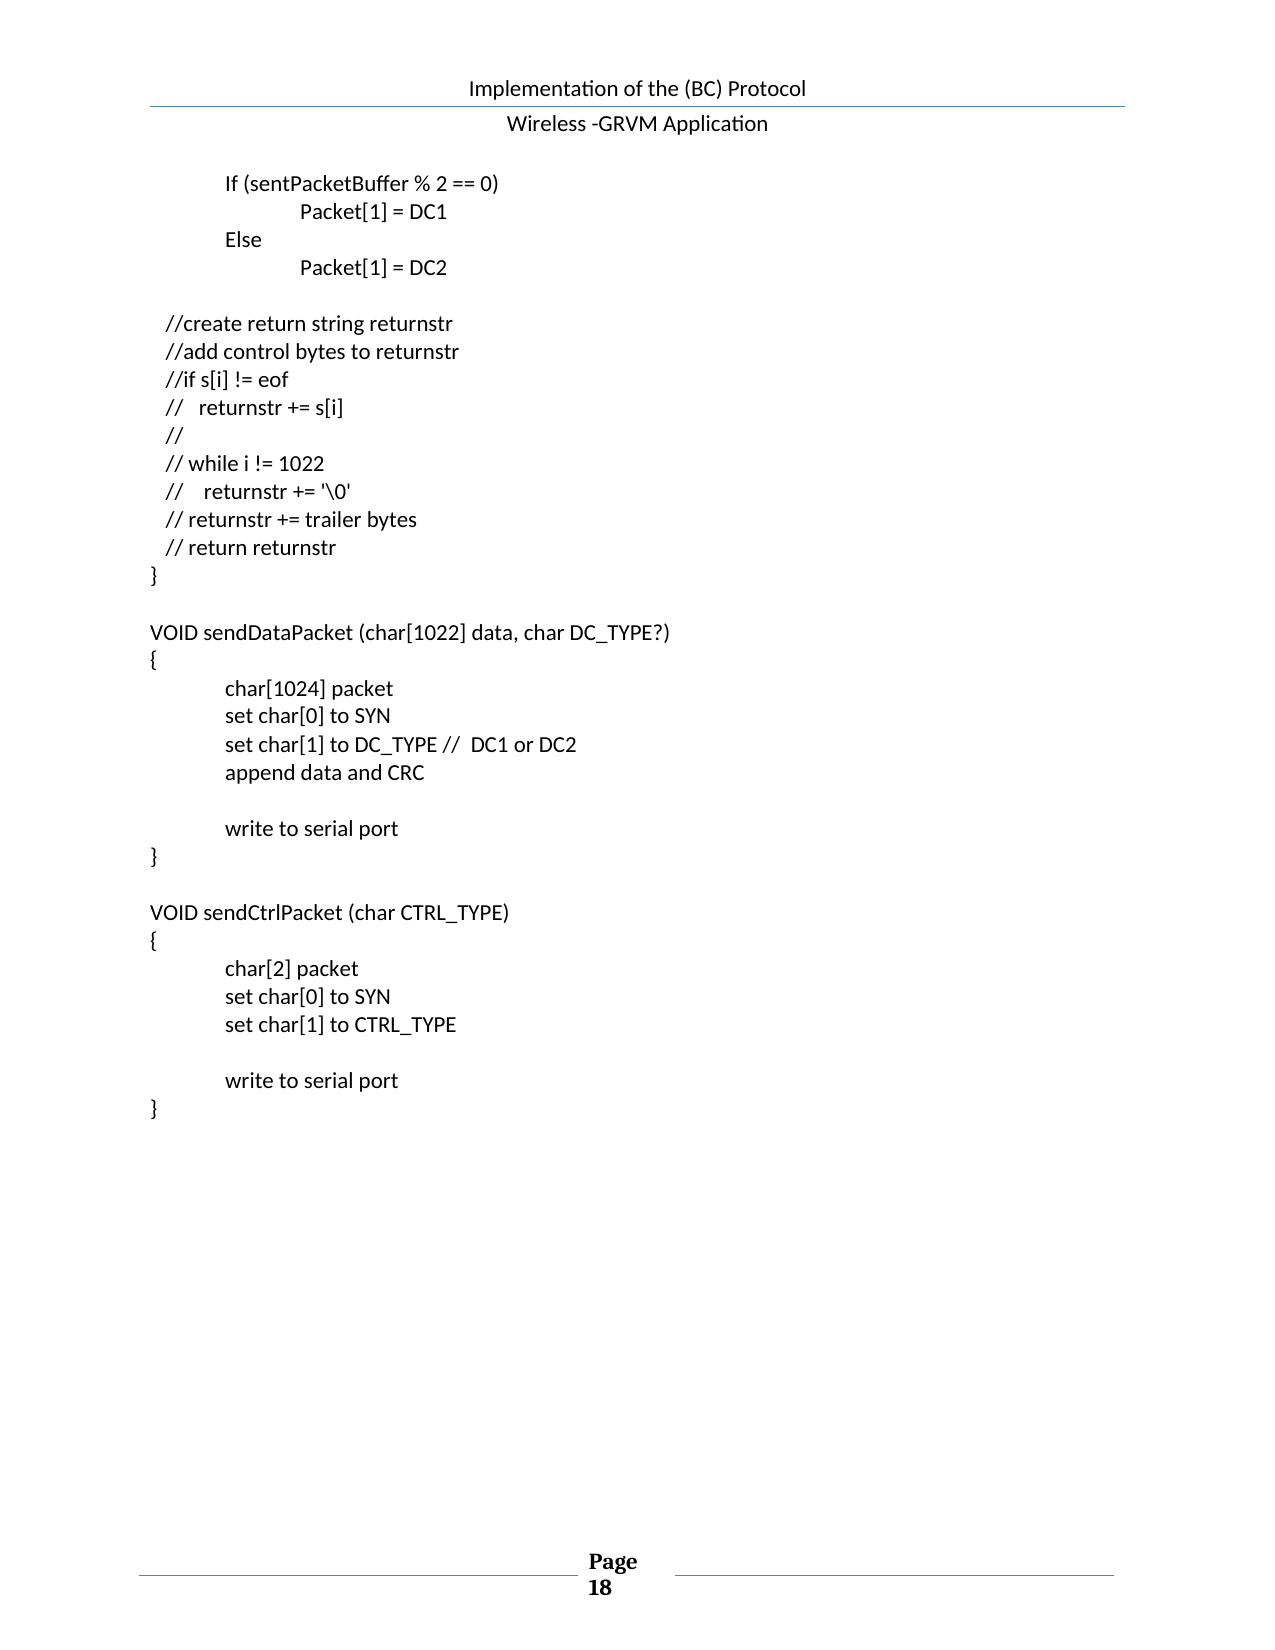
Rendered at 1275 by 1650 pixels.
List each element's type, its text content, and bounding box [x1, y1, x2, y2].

text append data and CRC [150, 758, 1125, 786]
text VOID sendCtrlPacket (char CTRL_TYPE) [150, 898, 1125, 926]
text Packet[1] = DC2 [225, 253, 1125, 281]
text //if s[i] != eof [150, 365, 1125, 393]
text // while i != 1022 [150, 449, 1125, 477]
text set char[0] to SYN [150, 982, 1125, 1010]
text Packet[1] = DC1 [225, 197, 1125, 225]
text If (sentPacketBuffer % 2 == 0) [225, 169, 1125, 197]
text Else [225, 225, 1125, 253]
text //add control bytes to returnstr [150, 337, 1125, 365]
text // returnstr += trailer bytes [150, 506, 1125, 533]
text char[2] packet [150, 954, 1125, 982]
text { [150, 646, 1125, 674]
text set char[1] to DC_TYPE // DC1 or DC2 [150, 730, 1125, 758]
text // returnstr += s[i] [150, 393, 1125, 421]
text set char[1] to CTRL_TYPE [150, 1010, 1125, 1038]
text } [150, 562, 1125, 589]
text // [150, 421, 1125, 449]
text { [150, 926, 1125, 954]
text write to serial port [150, 1066, 1125, 1094]
text // return returnstr [150, 533, 1125, 562]
text set char[0] to SYN [150, 702, 1125, 730]
text //create return string returnstr [150, 309, 1125, 337]
text VOID sendDataPacket (char[1022] data, char DC_TYPE?) [150, 618, 1125, 646]
text } [150, 842, 1125, 870]
text char[1024] packet [150, 674, 1125, 702]
text write to serial port [150, 814, 1125, 842]
text // returnstr += '\0' [150, 477, 1125, 506]
text } [150, 1094, 1125, 1122]
